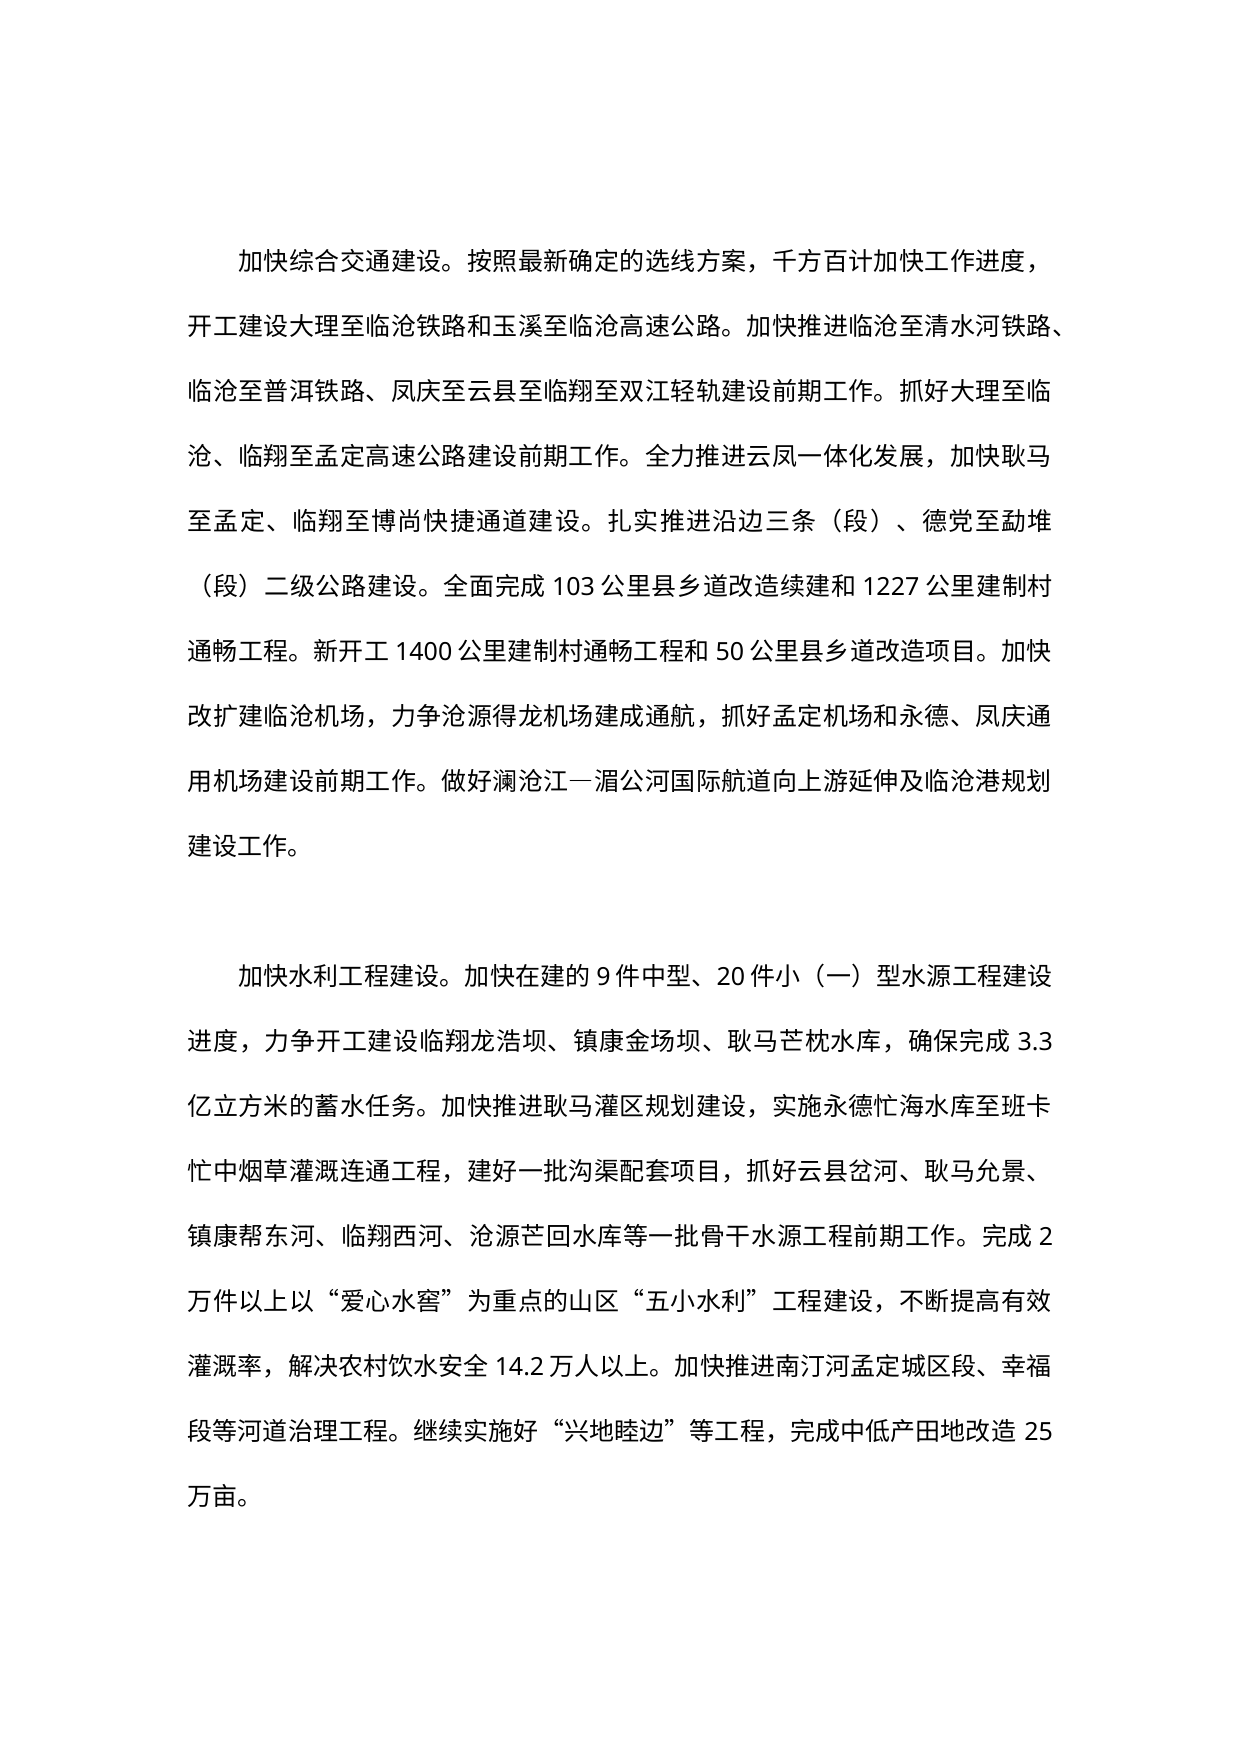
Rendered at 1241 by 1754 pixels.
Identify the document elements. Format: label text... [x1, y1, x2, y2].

text 加快水利工程建设。加快在建的9件中型、20件小（一）型水源工程建设进度，力争开工建设临翔龙浩坝、镇康金场坝、耿马芒枕水库，确保完成3.3亿立方米的蓄水任务。加快推进耿马灌区规划建设，实施永德忙海水库至班卡忙中烟草灌溉连通工程，建好一批沟渠配套项目，抓好云县岔河、耿马允景、镇康帮东河、临翔西河、沧源芒回水库等一批骨干水源工程前期工作。完成2万件以上以“爱心水窖”为重点的山区“五小水利”工程建设，不断提高有效灌溉率，解决农村饮水安全14.2万人以上。加快推进南汀河孟定城区段、幸福段等河道治理工程。继续实施好“兴地睦边”等工程，完成中低产田地改造25万亩。 [187, 942, 1053, 1527]
text 加快综合交通建设。按照最新确定的选线方案，千方百计加快工作进度，开工建设大理至临沧铁路和玉溪至临沧高速公路。加快推进临沧至清水河铁路、临沧至普洱铁路、凤庆至云县至临翔至双江轻轨建设前期工作。抓好大理至临沧、临翔至孟定高速公路建设前期工作。全力推进云凤一体化发展，加快耿马至孟定、临翔至博尚快捷通道建设。扎实推进沿边三条（段）、德党至勐堆（段）二级公路建设。全面完成103公里县乡道改造续建和1227公里建制村通畅工程。新开工1400公里建制村通畅工程和50公里县乡道改造项目。加快改扩建临沧机场，力争沧源得龙机场建成通航，抓好孟定机场和永德、凤庆通用机场建设前期工作。做好澜沧江—湄公河国际航道向上游延伸及临沧港规划建设工作。 [187, 227, 1053, 877]
